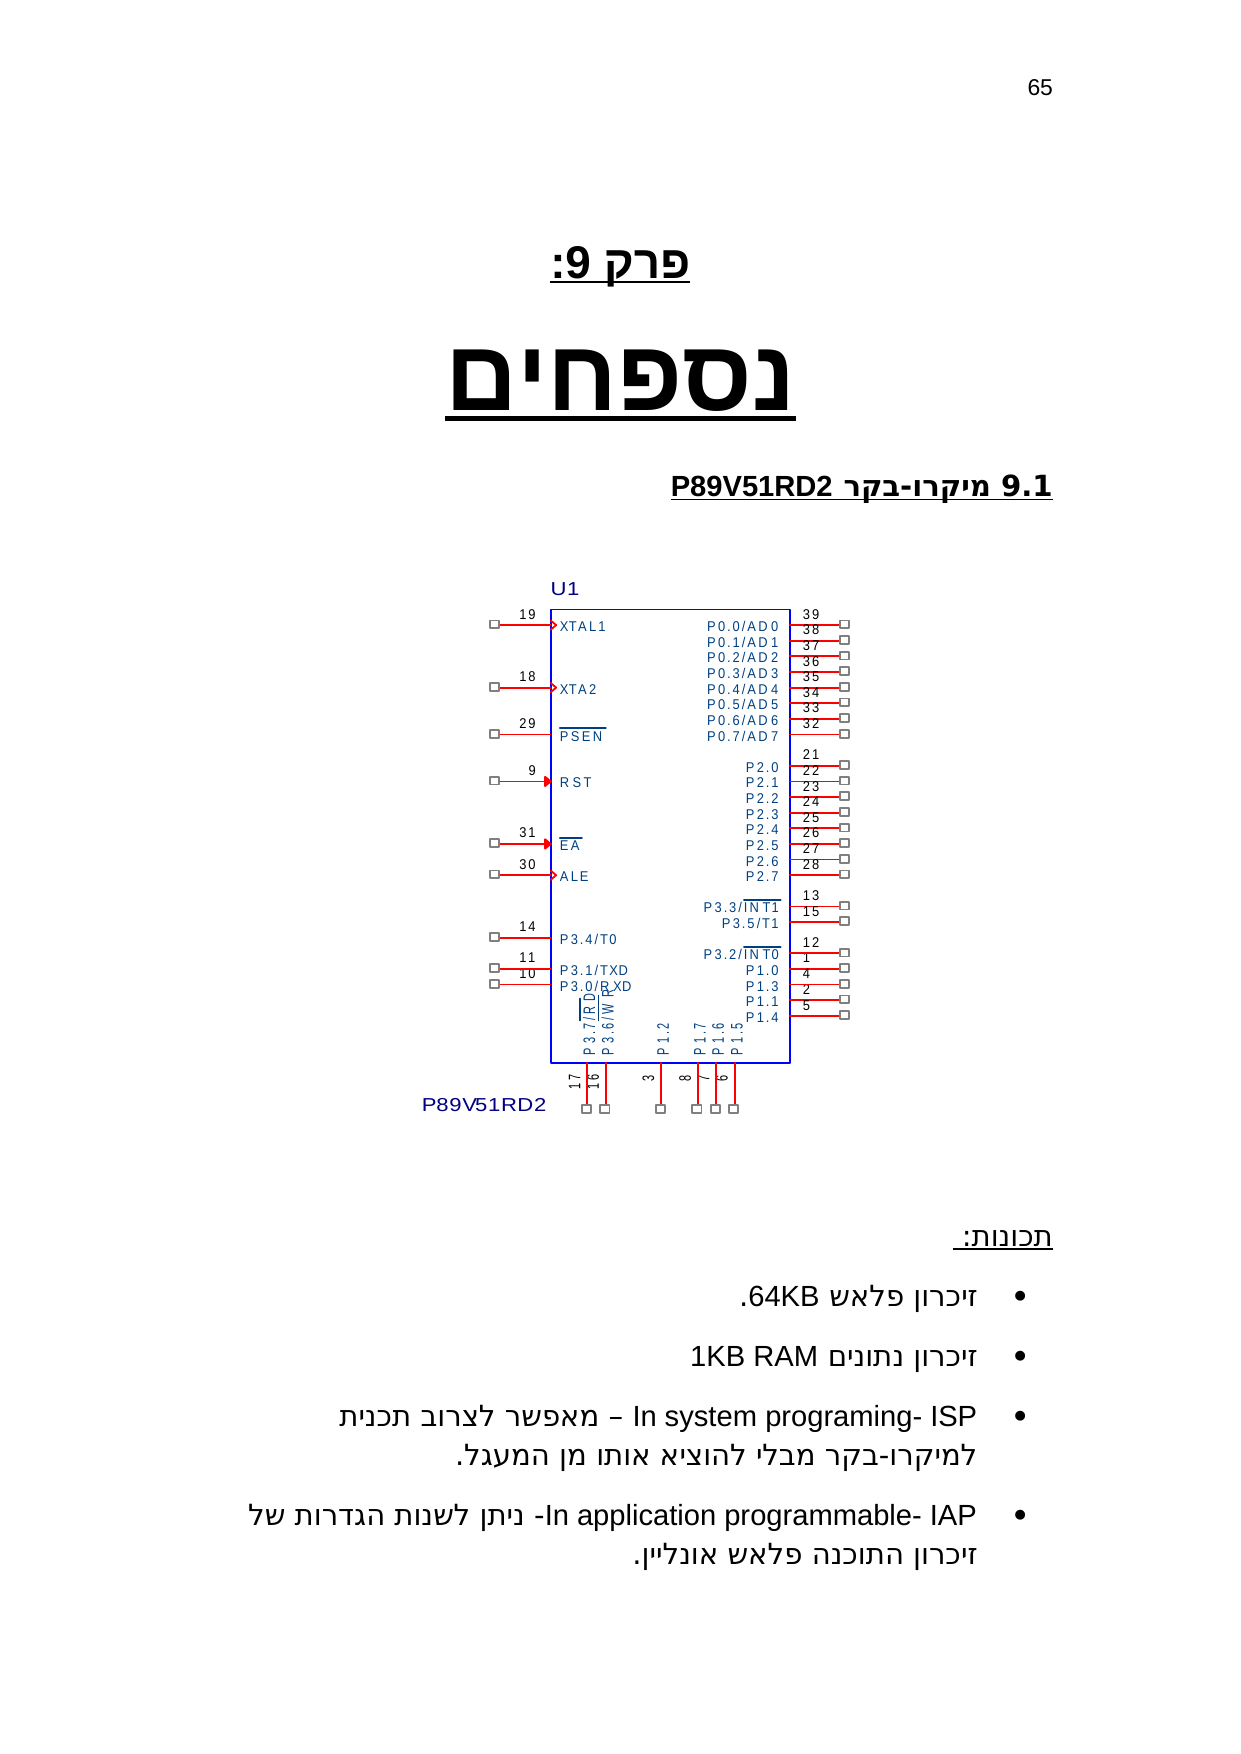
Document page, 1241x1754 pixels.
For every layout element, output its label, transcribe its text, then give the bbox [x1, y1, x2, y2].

text פרק 9: [187, 235, 1053, 288]
text נספחים [187, 316, 1053, 431]
list In application programmable- IAP- ניתן לשנות הגדרות של זיכרון התוכנה פלאש אונליין. [187, 1498, 1015, 1571]
text תכונות: [187, 1219, 1053, 1253]
text 9.1 מיקרו-בקר P89V51RD2 [187, 469, 1053, 504]
list זיכרון נתונים 1KB RAM [187, 1339, 1015, 1373]
list In system programing- ISP – מאפשר לצרוב תכנית למיקרו-בקר מבלי להוציא אותו מן המעגל. [187, 1399, 1015, 1472]
list זיכרון פלאש 64KB. [187, 1279, 1015, 1313]
